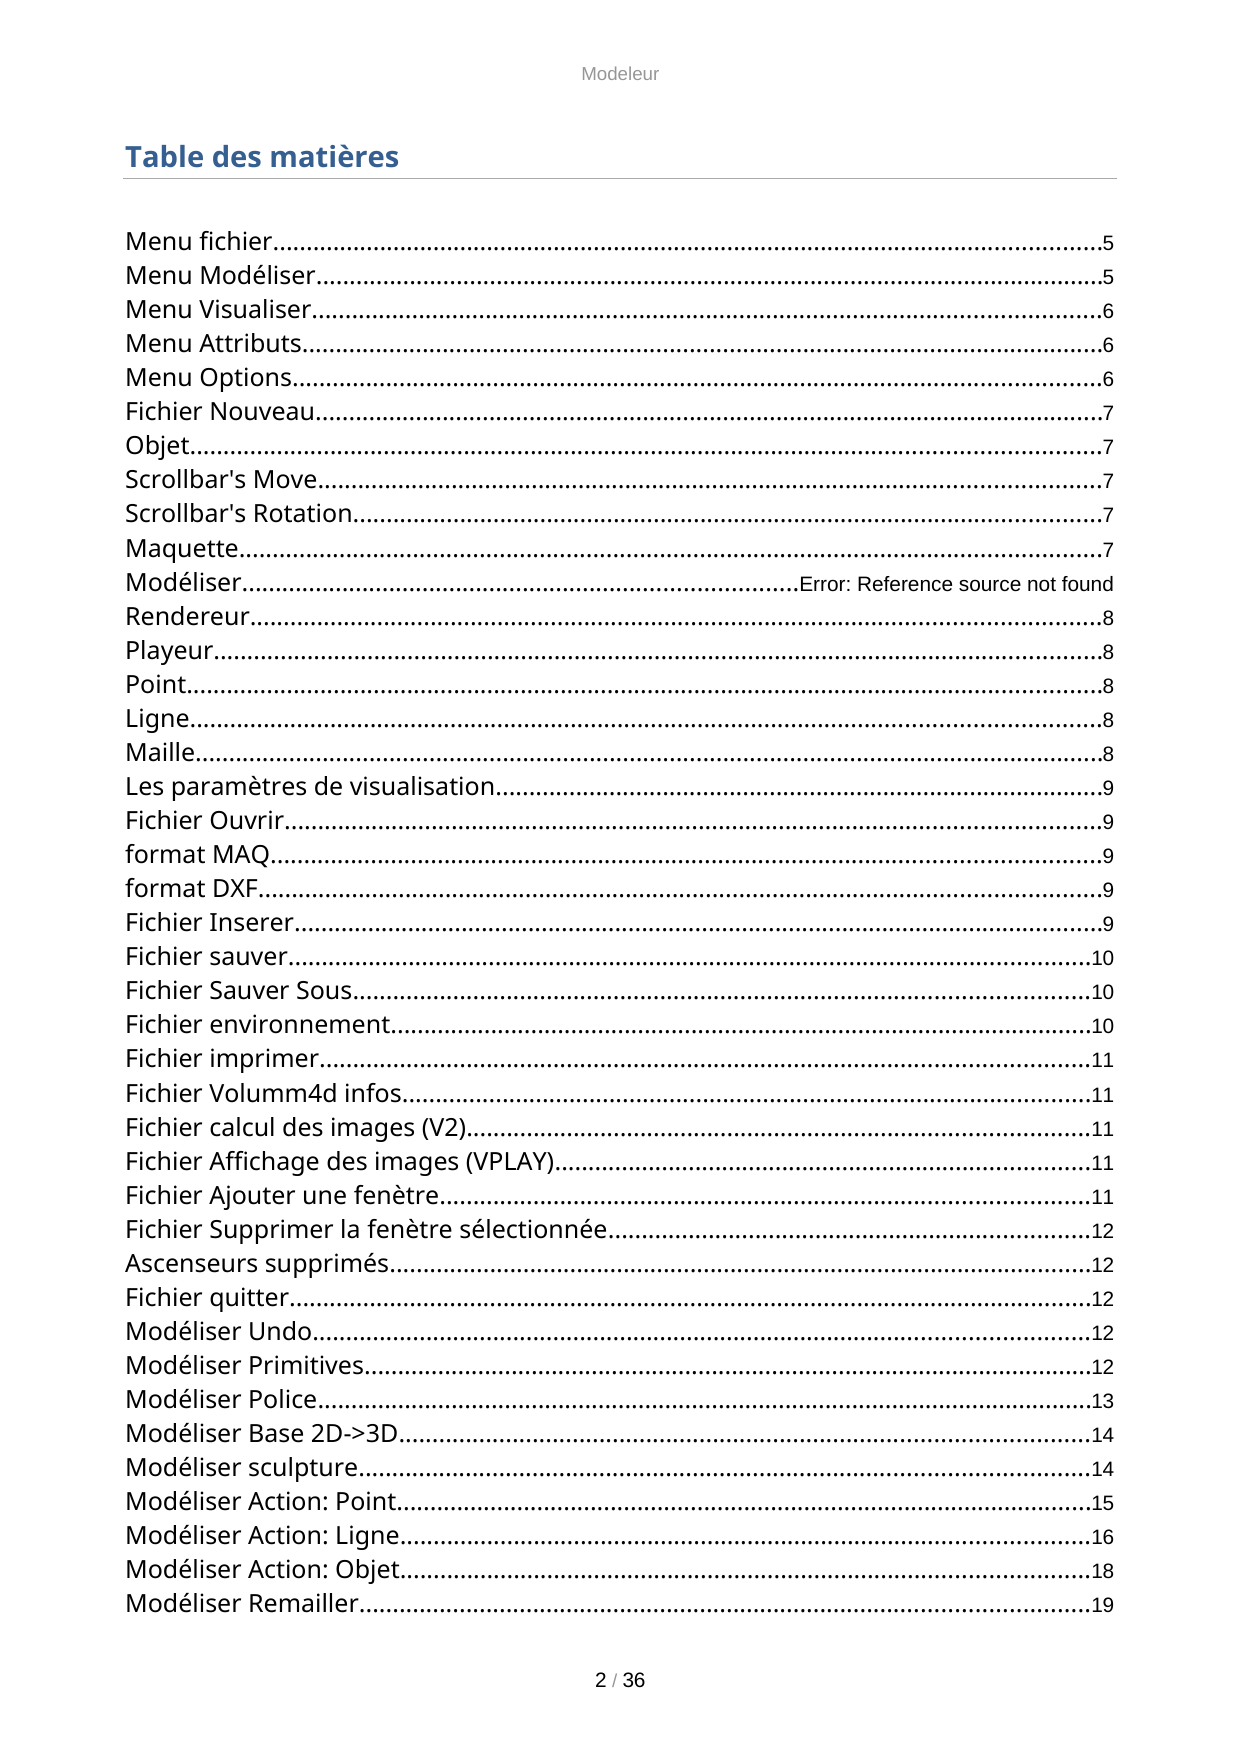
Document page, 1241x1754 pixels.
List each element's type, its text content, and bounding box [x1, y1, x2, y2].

text Menu Options 8 [125, 360, 1115, 394]
text Fichier sauver 11 [125, 939, 1115, 973]
text Menu fichier 7 [123, 222, 1117, 258]
text Rendereur 10 [125, 598, 1115, 632]
text Fichier Nouveau 9 [125, 394, 1115, 428]
text Objet 9 [125, 428, 1115, 462]
text Scrollbar's Move 9 [125, 462, 1115, 496]
text Modéliser Police 14 [125, 1382, 1115, 1416]
text Menu Modéliser 7 [125, 258, 1115, 292]
text Fichier Volumm4d infos 12 [125, 1075, 1115, 1109]
text Modéliser Base 2D->3D 15 [125, 1416, 1115, 1450]
text Fichier calcul des images (V2) 12 [125, 1109, 1115, 1143]
text Modéliser sculpture 15 [125, 1450, 1115, 1484]
text Fichier environnement 12 [125, 1007, 1115, 1041]
text Scrollbar's Rotation 9 [125, 496, 1115, 530]
text Modéliser Primitives 14 [125, 1348, 1115, 1382]
text Point 10 [125, 666, 1115, 701]
text Maquette 9 [125, 530, 1115, 564]
text Fichier Sauver Sous 12 [125, 973, 1115, 1007]
text Playeur 10 [125, 632, 1115, 666]
text Modéliser Action: Ligne 17 [125, 1518, 1115, 1552]
text Fichier imprimer 12 [125, 1041, 1115, 1075]
text Modéliser Undo 13 [125, 1314, 1115, 1348]
text format DXF 11 [125, 871, 1115, 905]
text Fichier quitter 13 [125, 1279, 1115, 1314]
text Menu Visualiser 8 [125, 292, 1115, 326]
text Modéliser Action: Objet 19 [125, 1552, 1115, 1586]
text Menu Attributs 8 [125, 326, 1115, 360]
text Fichier Inserer 11 [125, 905, 1115, 939]
text Fichier Ajouter une fenètre 13 [125, 1177, 1115, 1211]
text Les paramètres de visualisation 10 [125, 769, 1115, 803]
text Modéliser Action: Point 16 [125, 1484, 1115, 1518]
text Fichier Ouvrir 11 [125, 803, 1115, 837]
text Ascenseurs supprimés 13 [125, 1246, 1115, 1279]
text Modéliser Remailler 20 [125, 1586, 1115, 1620]
text Ligne 10 [125, 701, 1115, 734]
text Table des matières [123, 133, 1117, 178]
text Fichier Supprimer la fenètre sélectionnée 13 [125, 1211, 1115, 1246]
text format MAQ 11 [125, 837, 1115, 871]
text Fichier Affichage des images (VPLAY) 13 [125, 1143, 1115, 1177]
text Maille 10 [125, 734, 1115, 769]
text Modéliser 9 [125, 564, 1115, 598]
